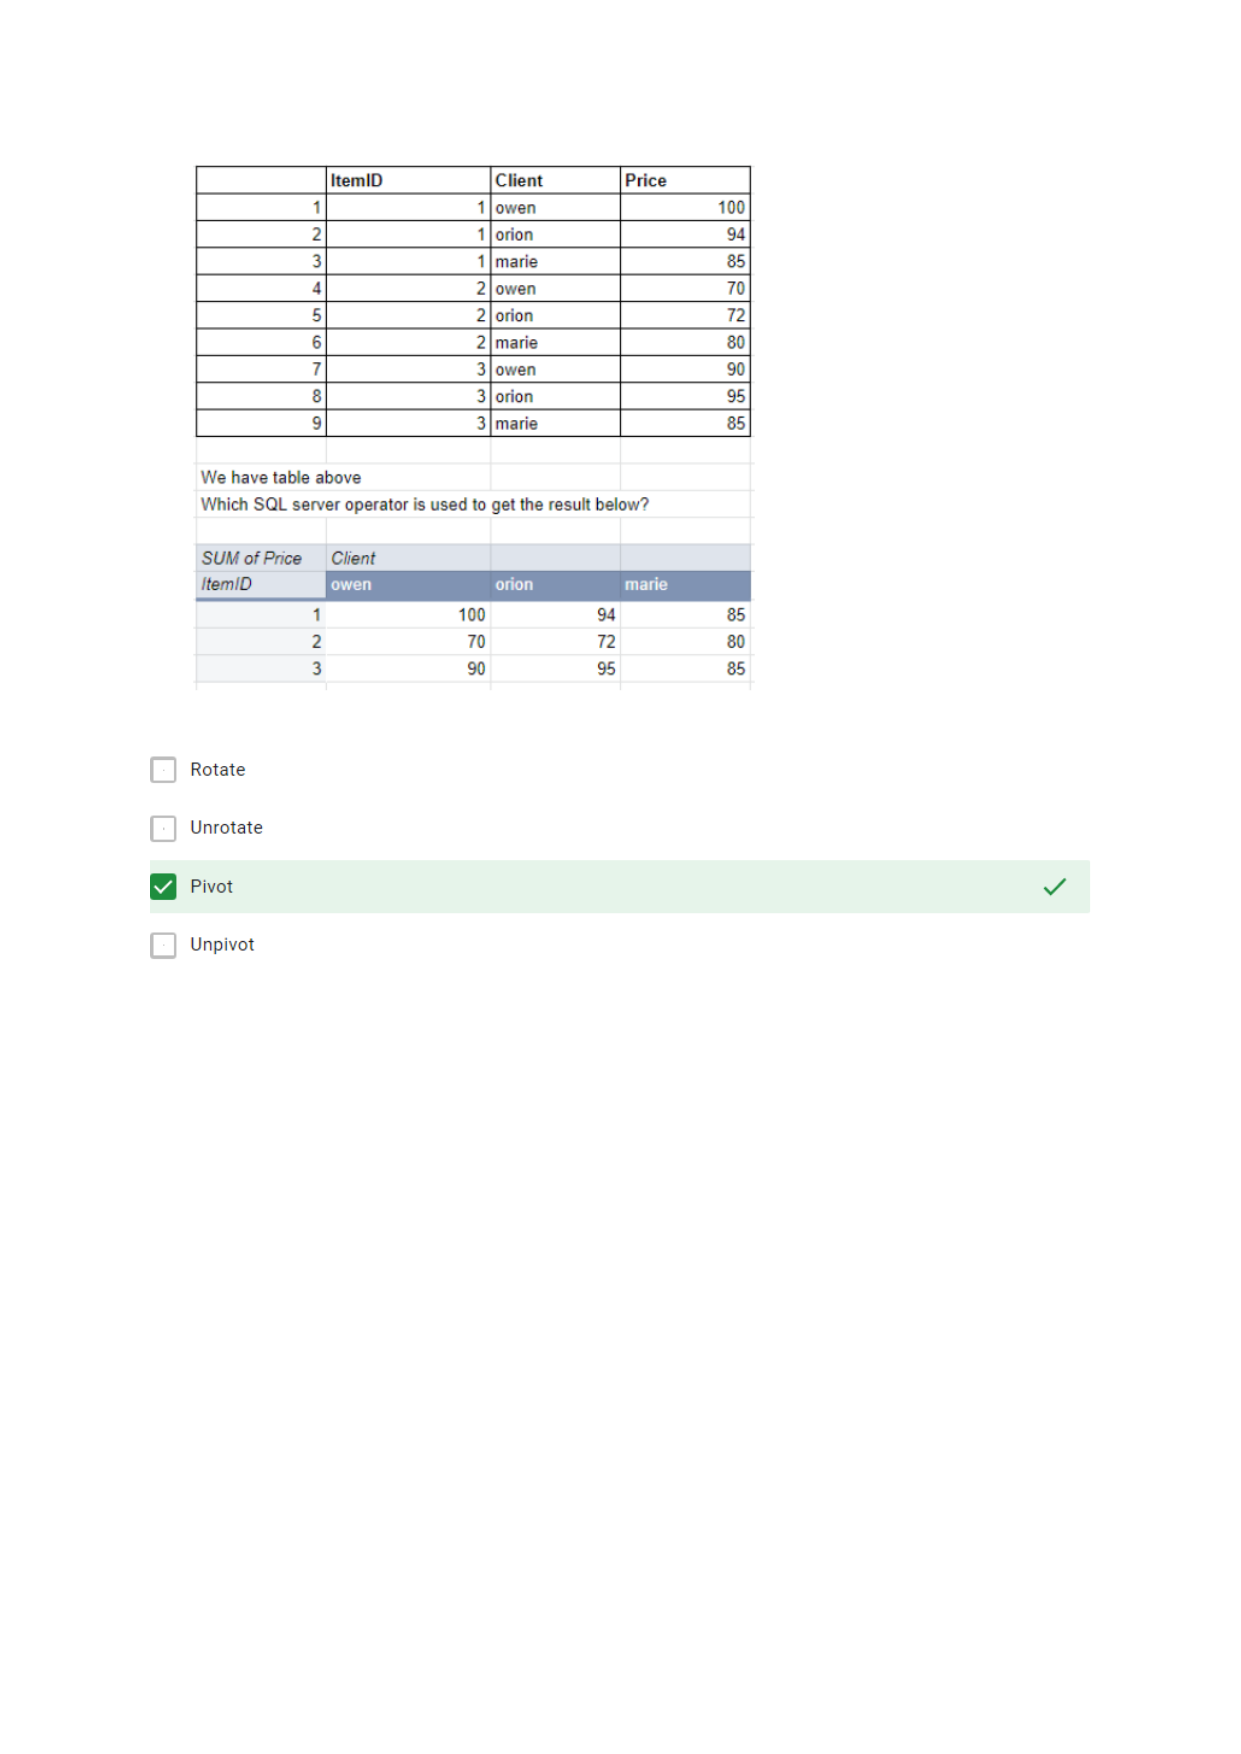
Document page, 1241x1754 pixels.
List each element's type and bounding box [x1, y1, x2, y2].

picture [150, 150, 1091, 982]
